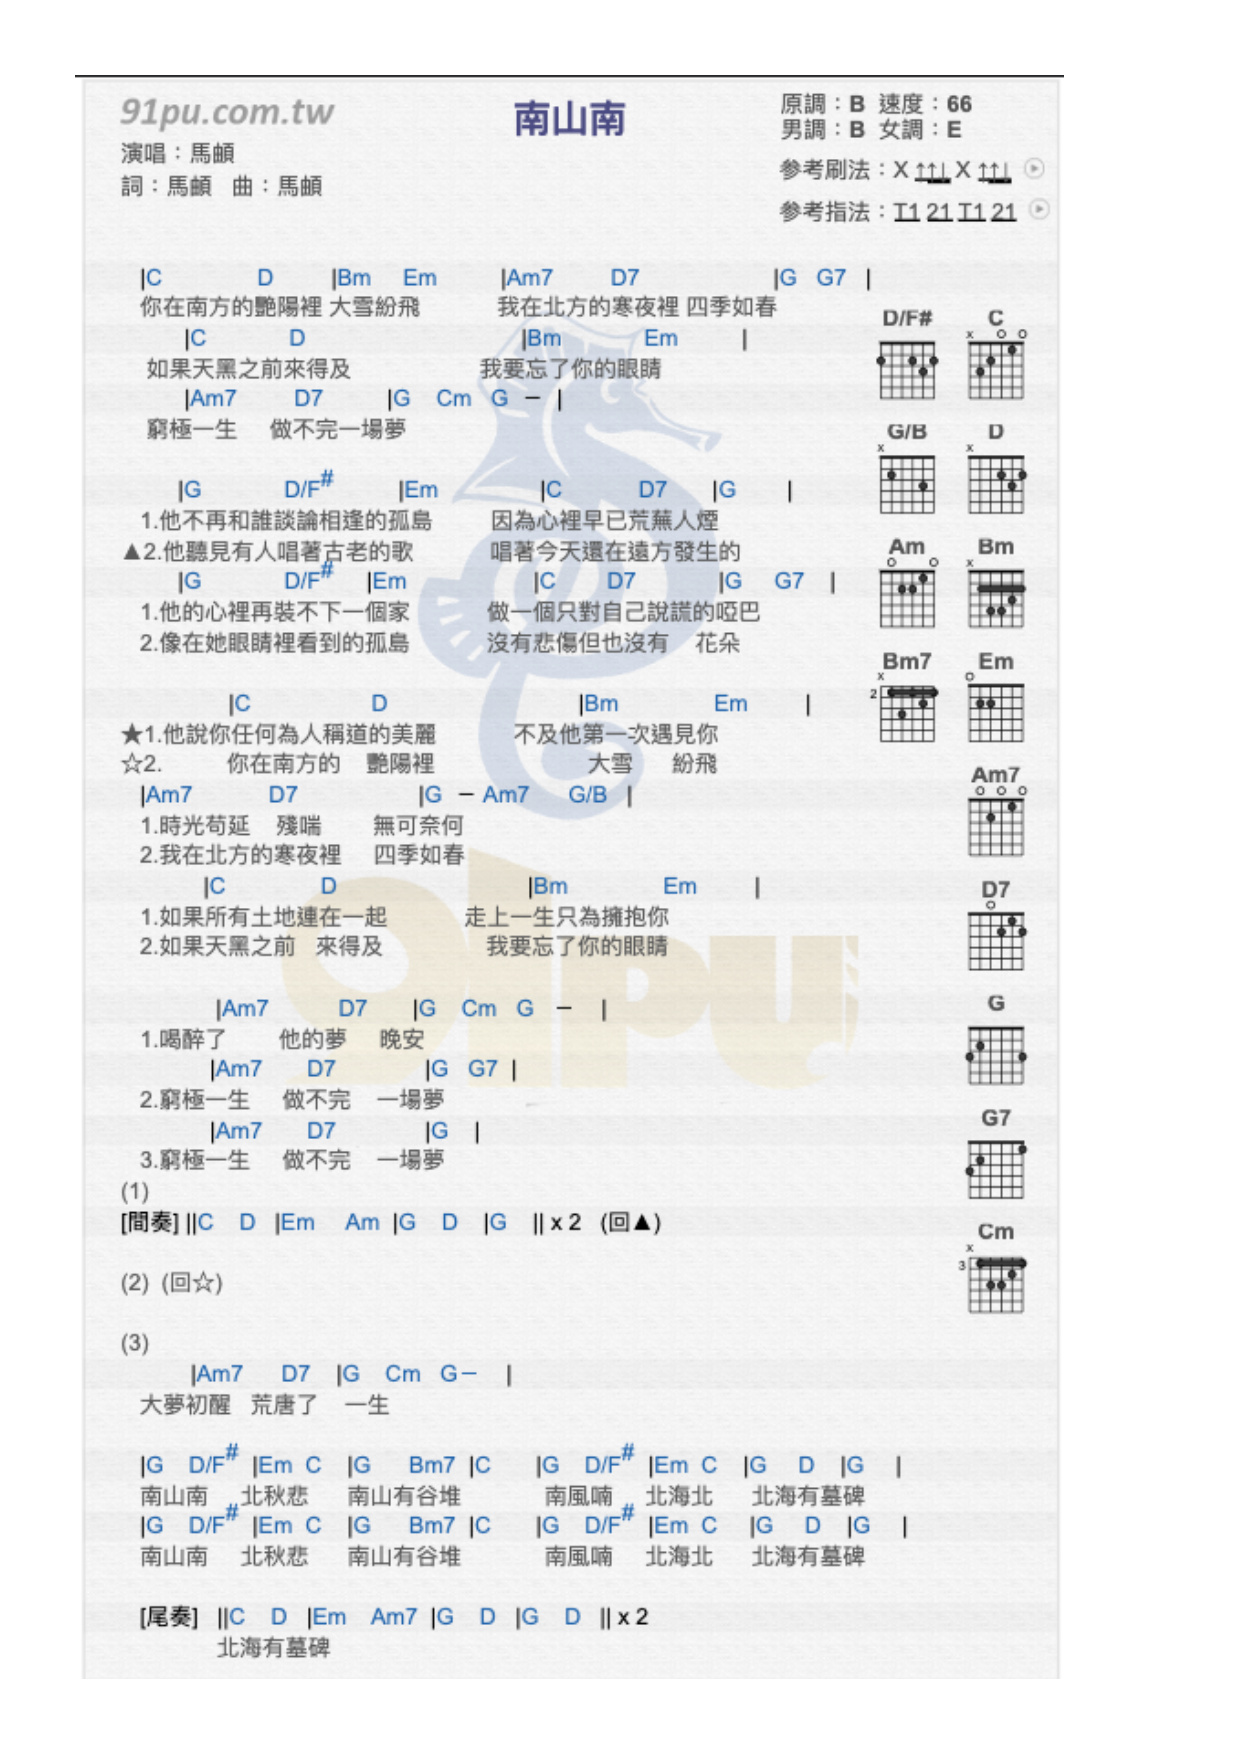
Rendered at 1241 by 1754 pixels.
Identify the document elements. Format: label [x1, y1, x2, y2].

picture [75, 75, 1064, 1679]
